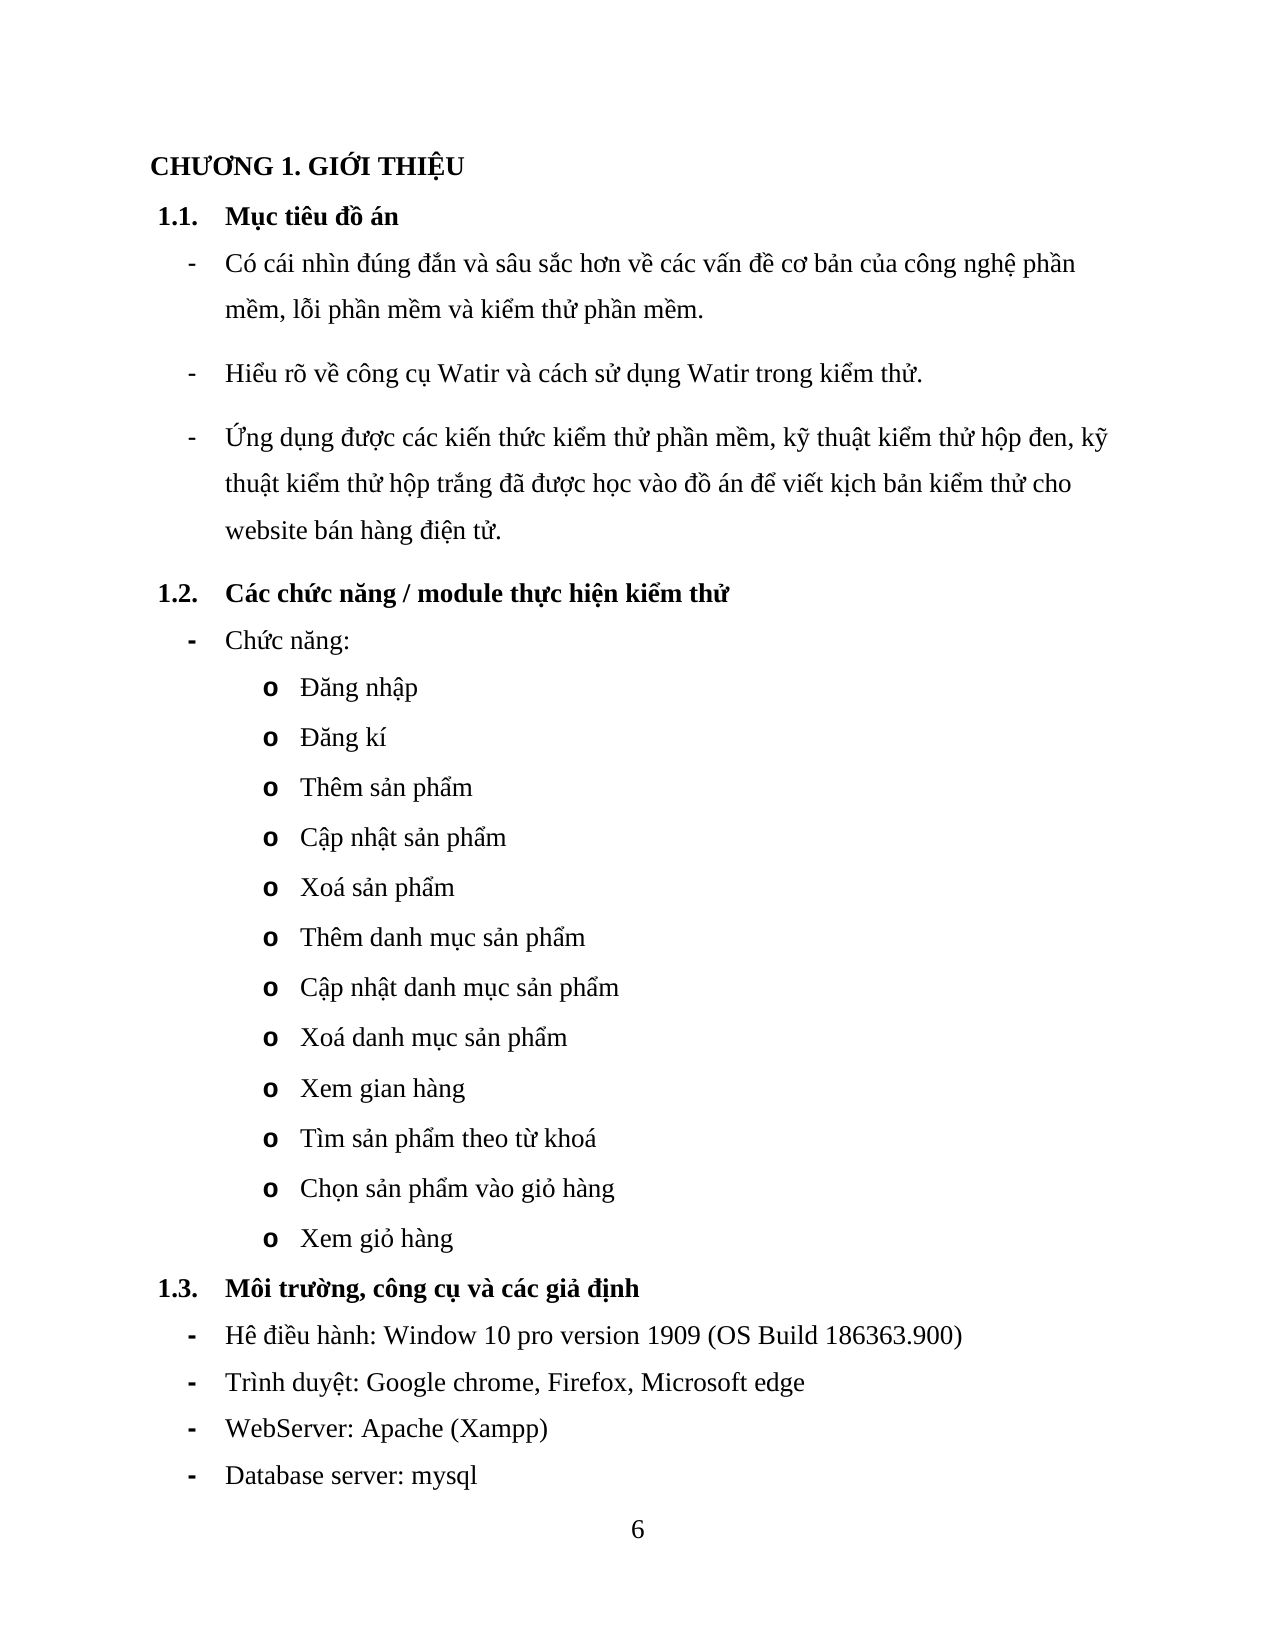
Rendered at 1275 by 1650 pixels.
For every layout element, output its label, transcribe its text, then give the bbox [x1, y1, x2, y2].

list Chọn sản phẩm vào giỏ hàng [262, 1172, 1125, 1205]
list Đăng nhập [262, 671, 1125, 704]
list Đăng kí [262, 721, 1125, 754]
list Database server: mysql [187, 1459, 1125, 1491]
list Xem giỏ hàng [262, 1222, 1125, 1255]
list Ứng dụng được các kiến thức kiểm thử phần mềm, kỹ thuật kiểm thử hộp đen, kỹ thuật kiểm thử hộp trắng đã được học vào đồ án để viết kịch bản kiểm thử cho website bán hàng điện tử. [187, 421, 1125, 545]
list Hê điều hành: Window 10 pro version 1909 (OS Build 186363.900) [187, 1319, 1125, 1350]
list Cập nhật danh mục sản phẩm [262, 971, 1125, 1005]
list Các chức năng / module thực hiện kiểm thử [157, 577, 1125, 608]
list Hiểu rõ về công cụ Watir và cách sử dụng Watir trong kiểm thử. [187, 357, 1125, 388]
list WebServer: Apache (Xampp) [187, 1412, 1125, 1444]
list Môi trường, công cụ và các giả định [157, 1272, 1125, 1303]
list Thêm danh mục sản phẩm [262, 921, 1125, 955]
list Có cái nhìn đúng đắn và sâu sắc hơn về các vấn đề cơ bản của công nghệ phần mềm, lỗi phần mềm và kiểm thử phần mềm. [187, 247, 1125, 325]
list Chức năng: [187, 624, 1125, 655]
list Xem gian hàng [262, 1072, 1125, 1105]
text CHƯƠNG 1. GIỚI THIỆU [150, 150, 1125, 181]
list Trình duyệt: Google chrome, Firefox, Microsoft edge [187, 1366, 1125, 1397]
list Mục tiêu đồ án [157, 200, 1125, 231]
list Thêm sản phẩm [262, 771, 1125, 804]
list Tìm sản phẩm theo từ khoá [262, 1122, 1125, 1155]
list Xoá sản phẩm [262, 871, 1125, 905]
list Cập nhật sản phẩm [262, 821, 1125, 854]
list Xoá danh mục sản phẩm [262, 1022, 1125, 1055]
